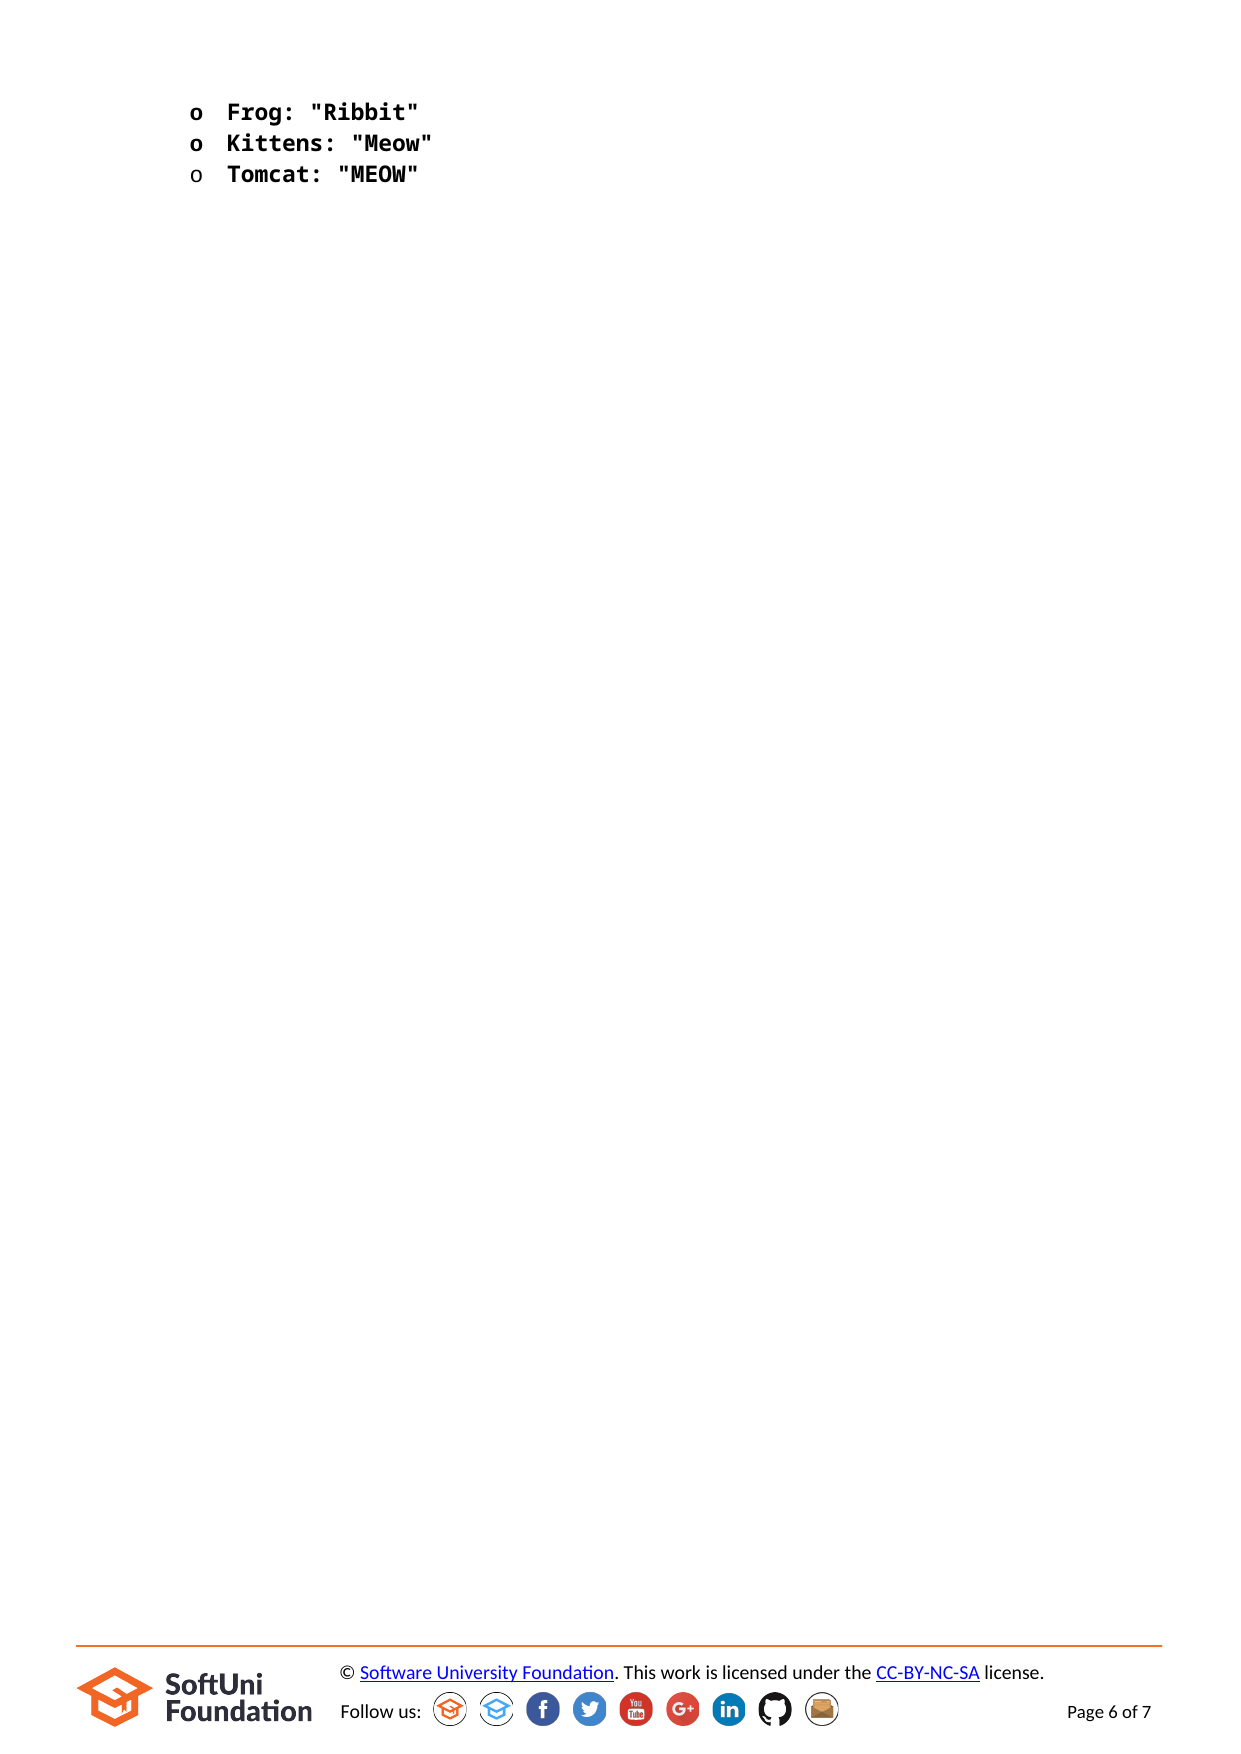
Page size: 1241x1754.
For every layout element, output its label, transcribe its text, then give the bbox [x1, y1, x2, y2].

picture [736, 1693, 746, 1703]
picture [480, 1692, 513, 1726]
picture [76, 1667, 312, 1727]
picture [619, 1692, 653, 1726]
picture [712, 1716, 722, 1726]
picture [736, 1716, 746, 1726]
list Frog: "Ribbit" [189, 95, 1163, 127]
picture [433, 1692, 467, 1726]
picture [727, 1707, 738, 1717]
list Kittens: "Meow" [189, 127, 1163, 158]
list Tomcat: "MEOW" [189, 158, 1163, 189]
picture [526, 1692, 560, 1726]
picture [666, 1692, 700, 1726]
picture [712, 1693, 722, 1703]
picture [805, 1692, 839, 1726]
picture [573, 1692, 607, 1726]
picture [758, 1692, 792, 1726]
